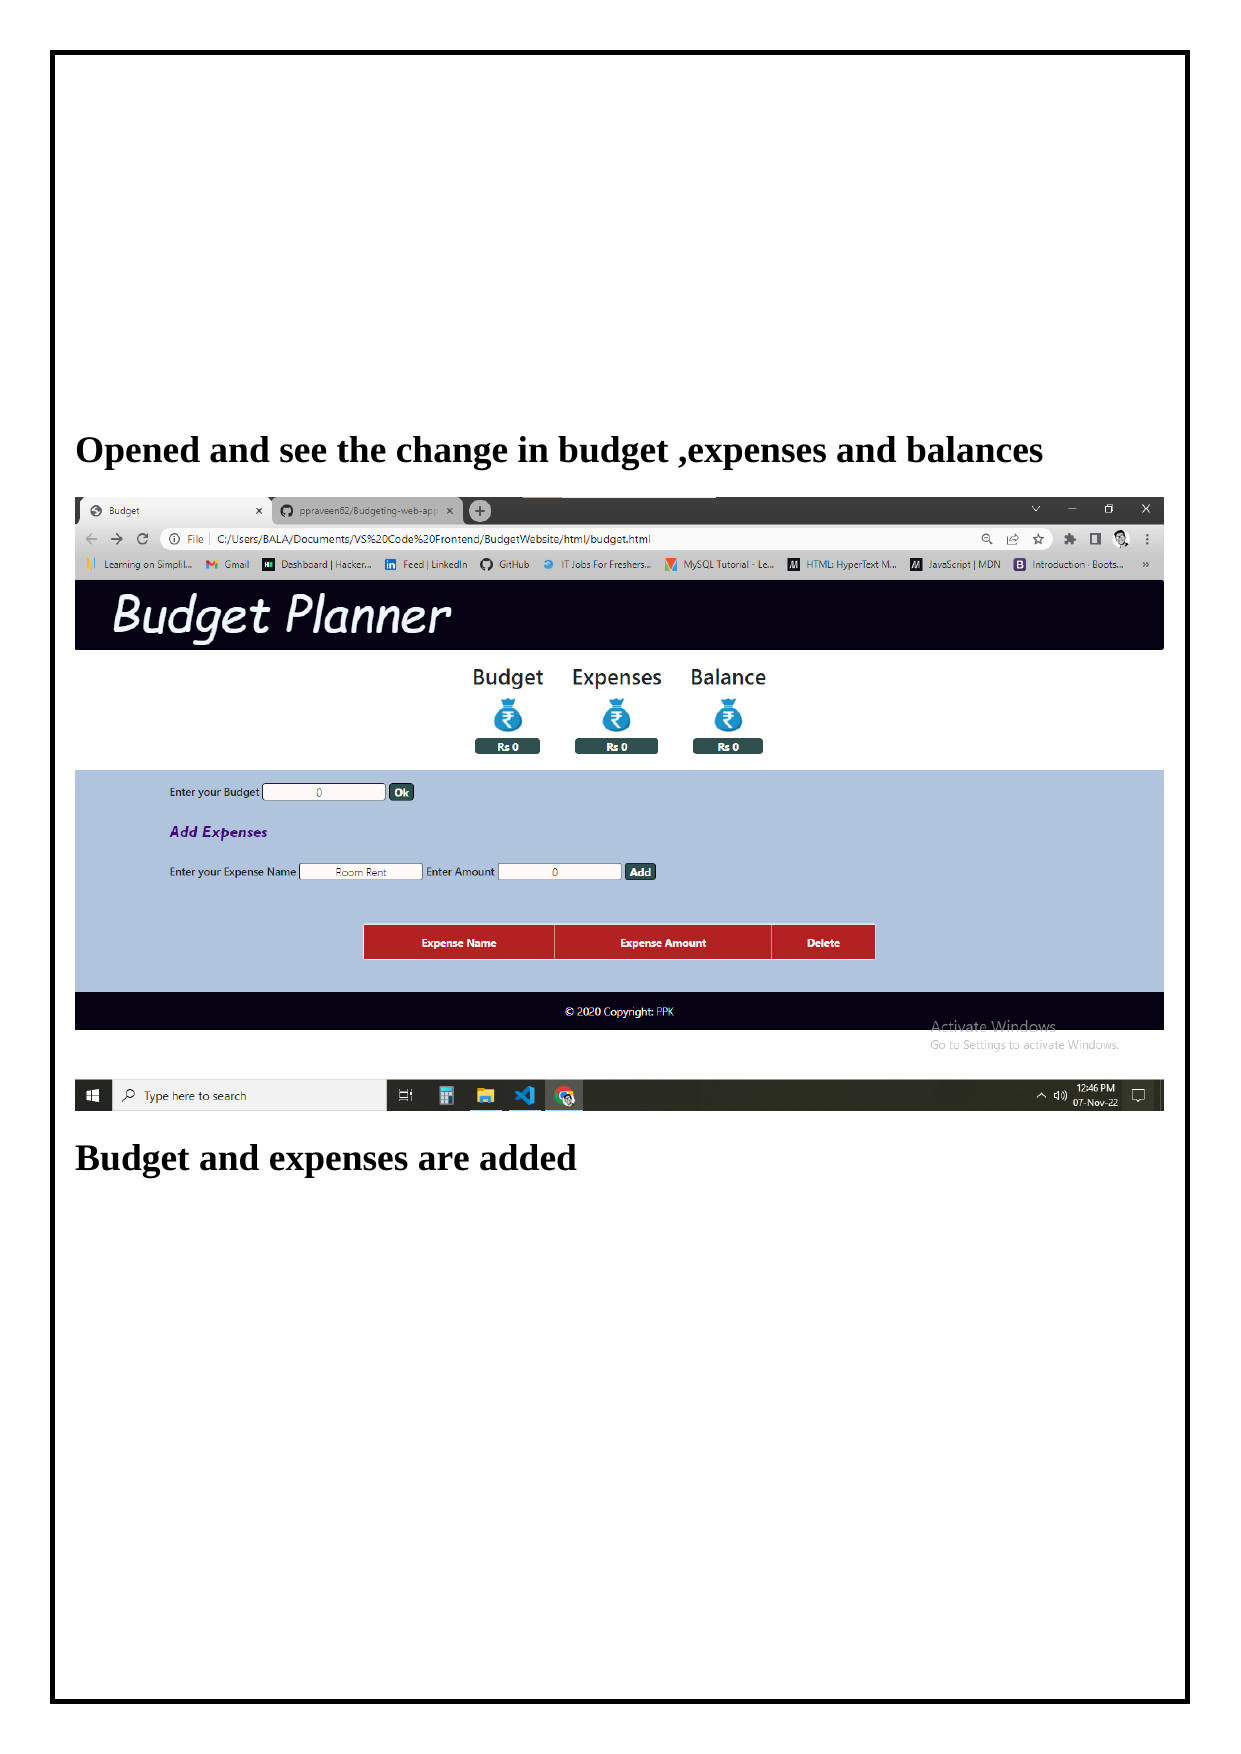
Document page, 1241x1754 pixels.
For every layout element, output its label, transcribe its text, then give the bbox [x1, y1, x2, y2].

text Opened and see the change in budget ,expenses and balances [75, 427, 1165, 470]
text Budget and expenses are added [75, 1136, 1165, 1179]
picture [75, 497, 1164, 1111]
